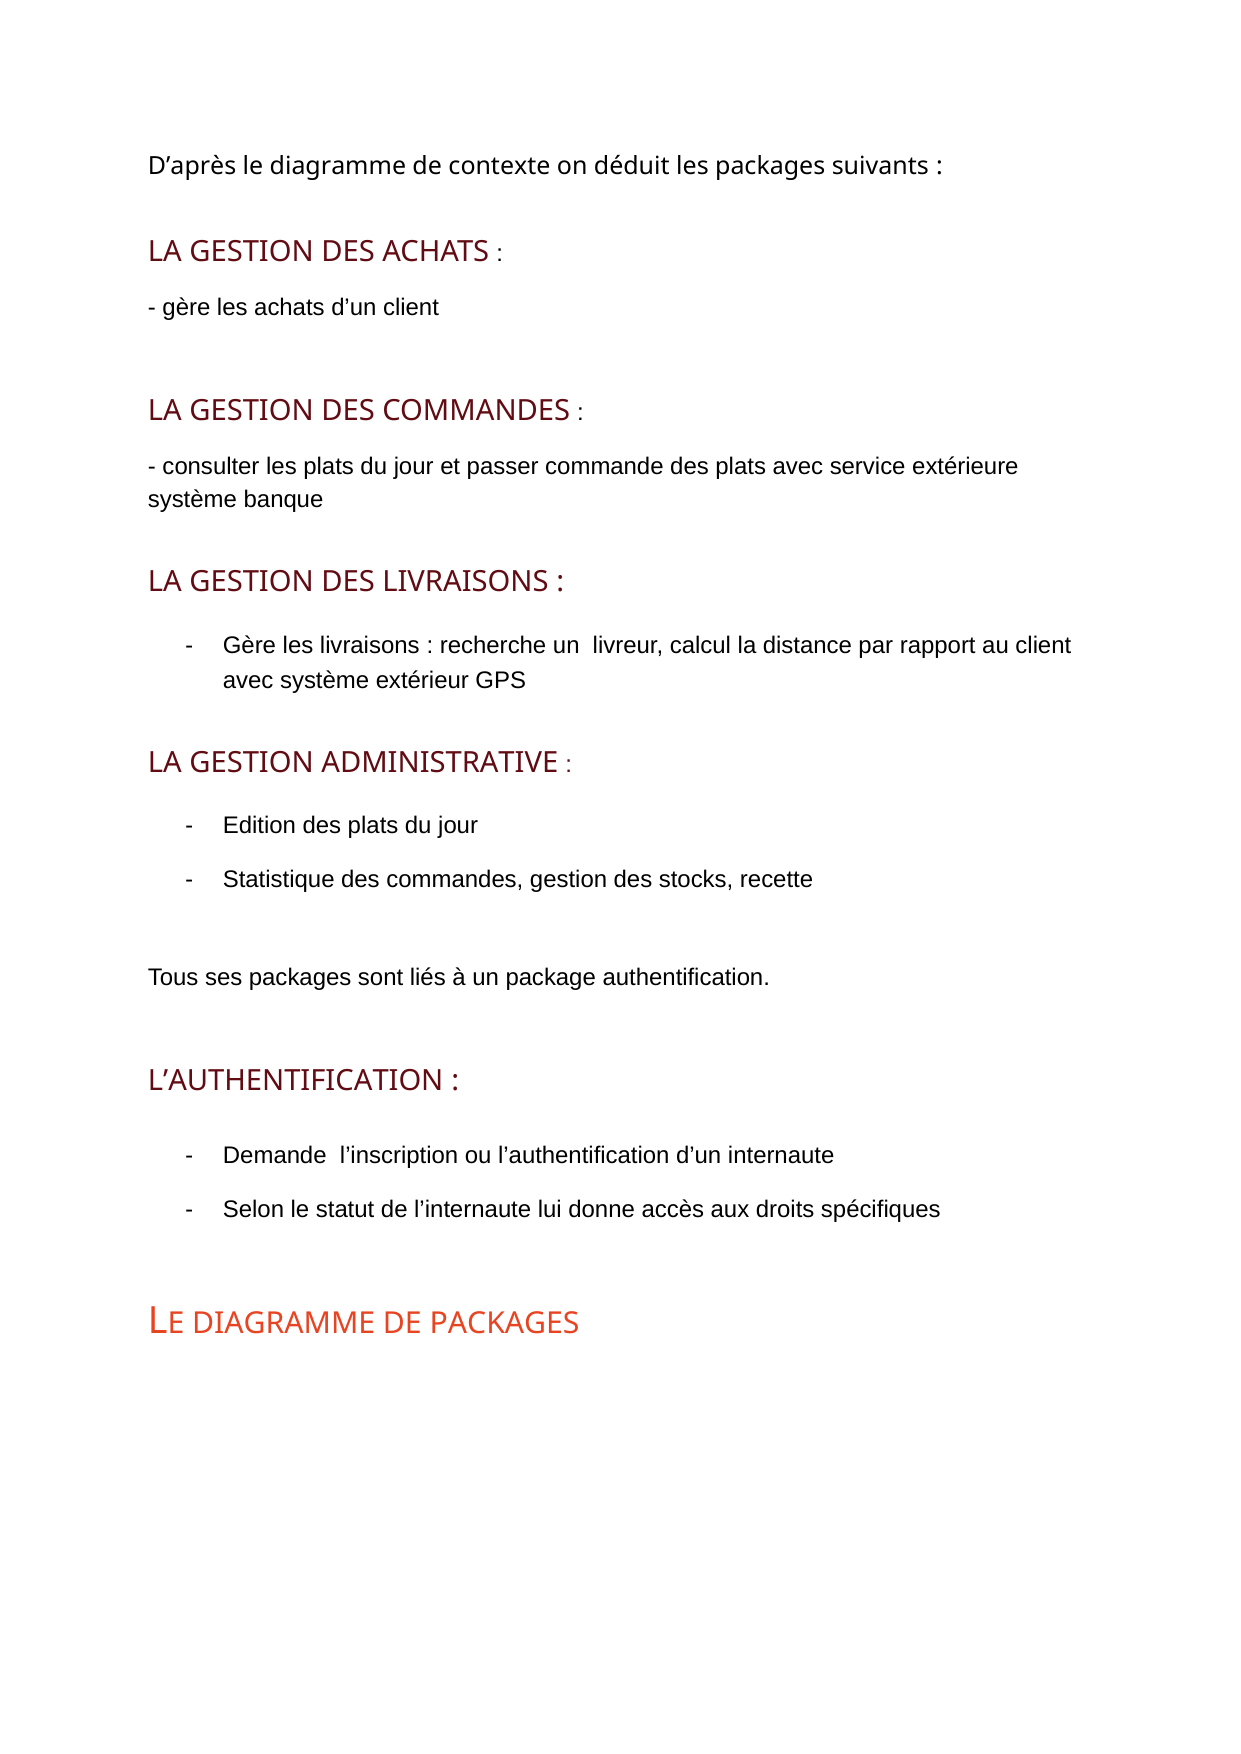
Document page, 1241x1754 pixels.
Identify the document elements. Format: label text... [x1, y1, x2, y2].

list Gère les livraisons : recherche un livreur, calcul la distance par rapport au client avec système extérieur GPS [185, 628, 1093, 693]
list Statistique des commandes, gestion des stocks, recette [185, 862, 1093, 894]
list Selon le statut de l’internaute lui donne accès aux droits spécifiques [185, 1192, 1093, 1224]
text - gère les achats d’un client [148, 293, 1093, 321]
text L’AUTHENTIFICATION : [148, 1059, 1093, 1098]
text Tous ses packages sont liés à un package authentification. [148, 963, 1093, 991]
list Demande l’inscription ou l’authentification d’un internaute [185, 1138, 1093, 1171]
text LA GESTION ADMINISTRATIVE : [148, 741, 1093, 781]
text LA GESTION DES ACHATS : [148, 231, 1093, 270]
text LA GESTION DES LIVRAISONS : [148, 560, 1093, 600]
text - consulter les plats du jour et passer commande des plats avec service extérieure système banque [148, 452, 1093, 513]
text LA GESTION DES COMMANDES : [148, 390, 1093, 429]
list Edition des plats du jour [185, 808, 1093, 841]
text LE DIAGRAMME DE PACKAGES [148, 1293, 1093, 1344]
text D’après le diagramme de contexte on déduit les packages suivants : [148, 148, 1093, 182]
